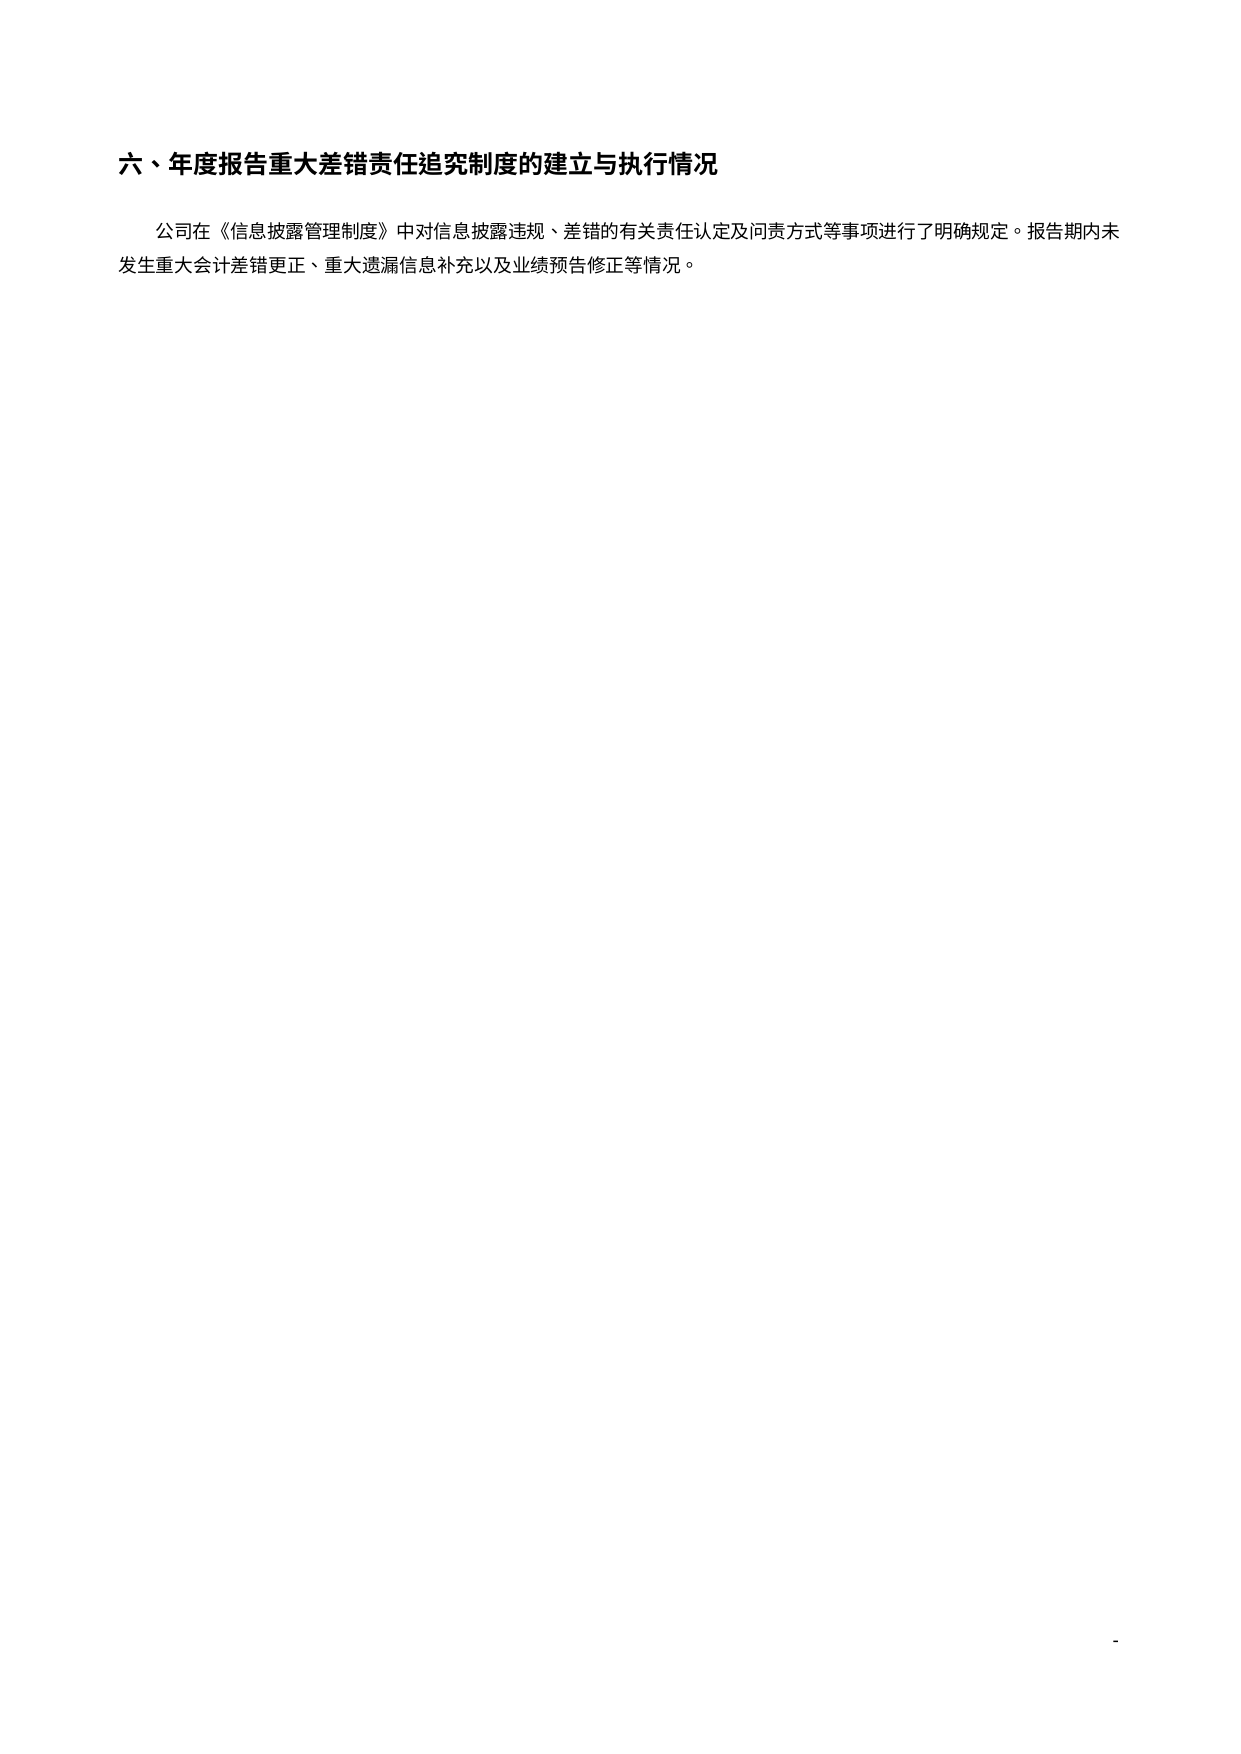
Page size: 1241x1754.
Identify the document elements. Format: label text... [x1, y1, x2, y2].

text 公司在《信息披露管理制度》中对信息披露违规、差错的有关责任认定及问责方式等事项进行了明确规定。报告期内未 发生重大会计差错更正、重大遗漏信息补充以及业绩预告修正等情况。 [118, 218, 1123, 278]
subtitle 六、年度报告重大差错责任追究制度的建立与执行情况 [118, 147, 1123, 181]
